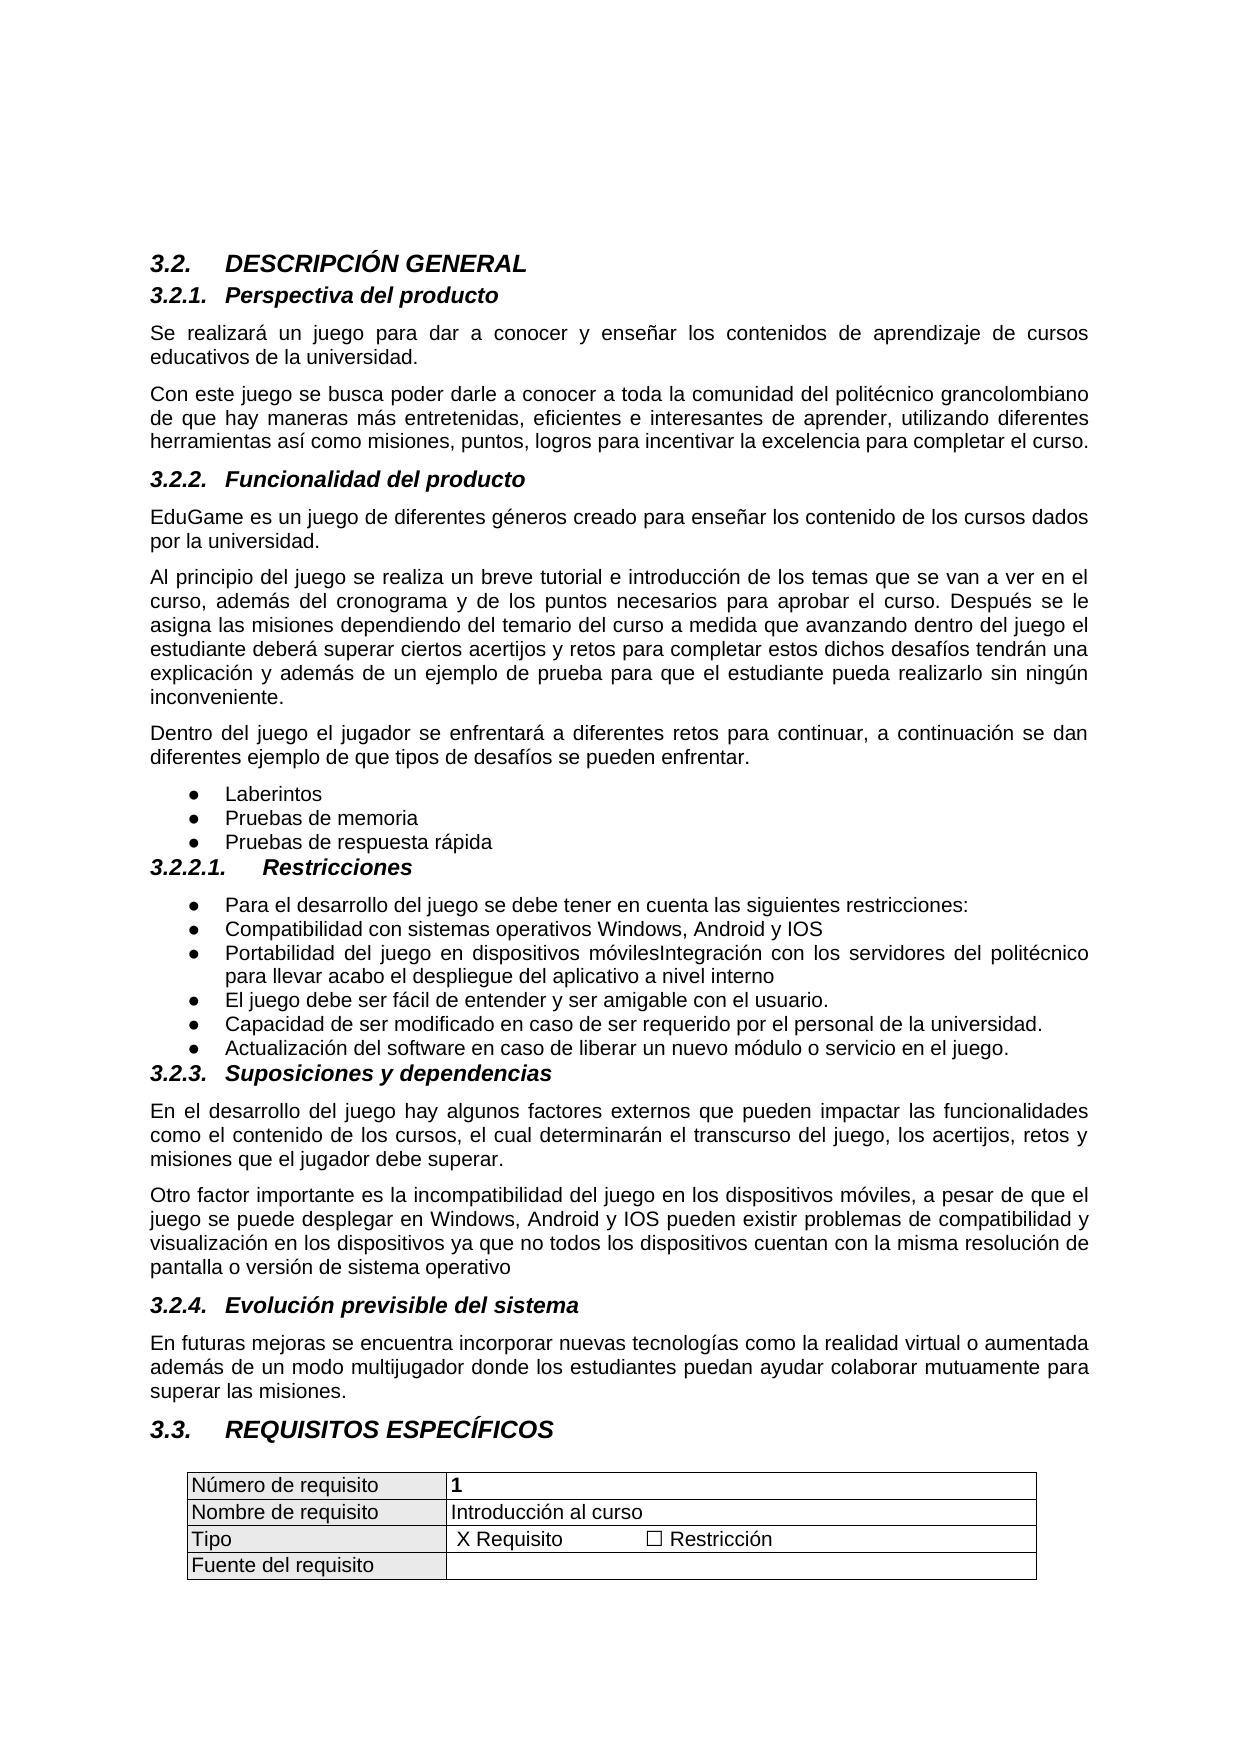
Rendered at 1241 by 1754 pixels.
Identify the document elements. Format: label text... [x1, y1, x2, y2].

list REQUISITOS ESPECÍFICOS [150, 1415, 1090, 1444]
subtitle Compatibilidad con sistemas operativos Windows, Android y IOS [187, 916, 1090, 940]
subtitle Evolución previsible del sistema [150, 1292, 1090, 1318]
table_cell X Requisito [447, 1526, 634, 1552]
subtitle Suposiciones y dependencias [150, 1060, 1090, 1086]
table_cell Introducción al curso [447, 1500, 1036, 1525]
subtitle Para el desarrollo del juego se debe tener en cuenta las siguientes restricciones: [187, 892, 1090, 916]
table_header Número de requisito [188, 1473, 446, 1499]
table_cell Nombre de requisito [188, 1500, 446, 1525]
subtitle Capacidad de ser modificado en caso de ser requerido por el personal de la universidad. [187, 1012, 1090, 1036]
subtitle En futuras mejoras se encuentra incorporar nuevas tecnologías como la realidad virtual o aumentada además de un modo multijugador donde los estudiantes puedan ayudar colaborar mutuamente para superar las misiones. [150, 1331, 1090, 1402]
subtitle Funcionalidad del producto [150, 466, 1090, 492]
table_cell Fuente del requisito [188, 1553, 446, 1579]
subtitle Se realizará un juego para dar a conocer y enseñar los contenidos de aprendizaje de cursos educativos de la universidad. [150, 321, 1090, 369]
table_header 1 [447, 1473, 1036, 1499]
subtitle Al principio del juego se realiza un breve tutorial e introducción de los temas que se van a ver en el curso, además del cronograma y de los puntos necesarios para aprobar el curso. Después se le asigna las misiones dependiendo del temario del curso a medida que avanzando dentro del juego el estudiante deberá superar ciertos acertijos y retos para completar estos dichos desafíos tendrán una explicación y además de un ejemplo de prueba para que el estudiante pueda realizarlo sin ningún inconveniente. [150, 565, 1090, 709]
subtitle EduGame es un juego de diferentes géneros creado para enseñar los contenido de los cursos dados por la universidad. [150, 504, 1090, 552]
subtitle Restricciones [150, 853, 1090, 880]
subtitle En el desarrollo del juego hay algunos factores externos que pueden impactar las funcionalidades como el contenido de los cursos, el cual determinarán el transcurso del juego, los acertijos, retos y misiones que el jugador debe superar. [150, 1099, 1090, 1171]
subtitle El juego debe ser fácil de entender y ser amigable con el usuario. [187, 988, 1090, 1012]
list DESCRIPCIÓN GENERAL [150, 249, 1090, 278]
subtitle Pruebas de respuesta rápida [187, 829, 1090, 853]
subtitle Laberintos [187, 782, 1090, 806]
subtitle Dentro del juego el jugador se enfrentará a diferentes retos para continuar, a continuación se dan diferentes ejemplo de que tipos de desafíos se pueden enfrentar. [150, 721, 1090, 769]
subtitle Pruebas de memoria [187, 806, 1090, 829]
subtitle Actualización del software en caso de liberar un nuevo módulo o servicio en el juego. [187, 1036, 1090, 1060]
subtitle Perspectiva del producto [150, 282, 1090, 308]
table_cell ☐ Restricción [634, 1526, 1036, 1552]
table_cell [447, 1553, 1036, 1579]
subtitle Otro factor importante es la incompatibilidad del juego en los dispositivos móviles, a pesar de que el juego se puede desplegar en Windows, Android y IOS pueden existir problemas de compatibilidad y visualización en los dispositivos ya que no todos los dispositivos cuentan con la misma resolución de pantalla o versión de sistema operativo [150, 1183, 1090, 1279]
subtitle Portabilidad del juego en dispositivos móvilesIntegración con los servidores del politécnico para llevar acabo el despliegue del aplicativo a nivel interno [187, 940, 1090, 988]
table_cell Tipo [188, 1526, 446, 1552]
subtitle Con este juego se busca poder darle a conocer a toda la comunidad del politécnico grancolombiano de que hay maneras más entretenidas, eficientes e interesantes de aprender, utilizando diferentes herramientas así como misiones, puntos, logros para incentivar la excelencia para completar el curso. [150, 381, 1090, 453]
